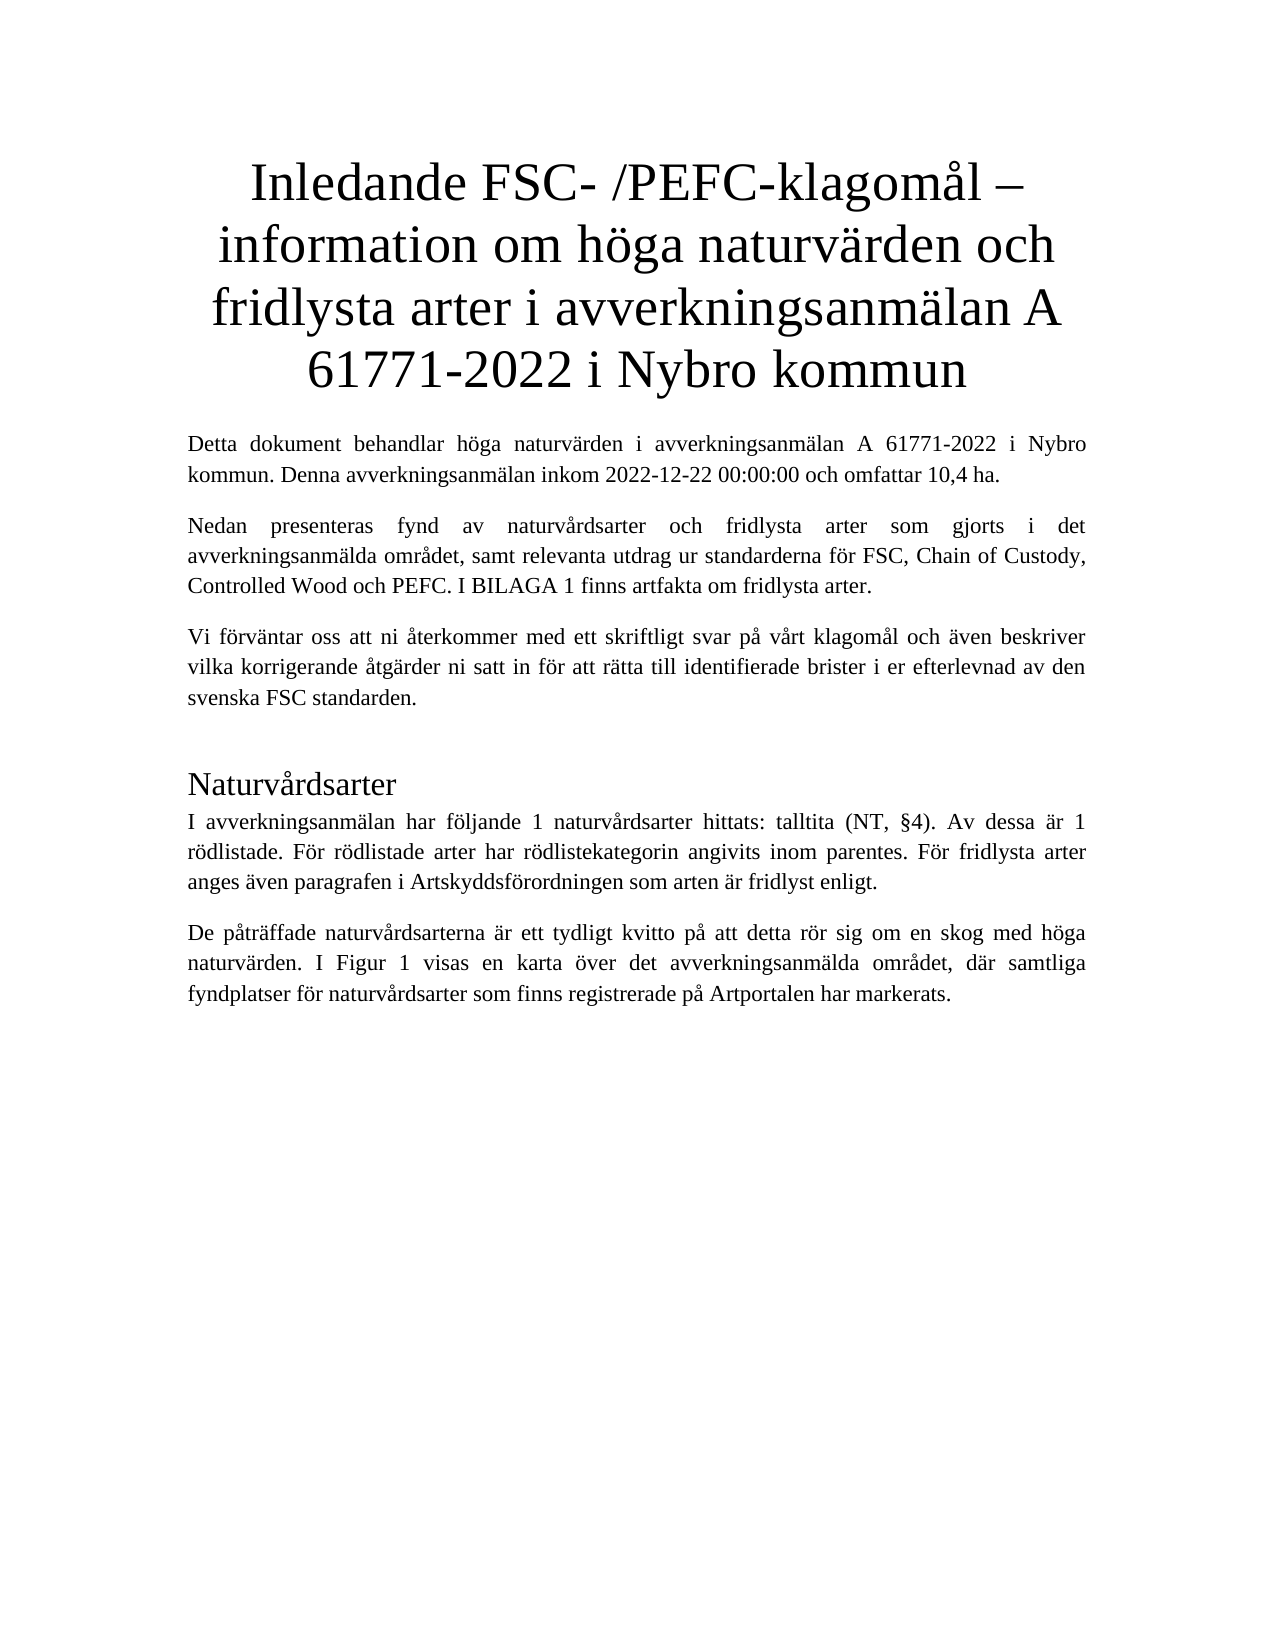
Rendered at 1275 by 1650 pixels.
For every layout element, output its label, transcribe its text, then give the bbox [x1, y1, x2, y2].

title Inledande FSC- /PEFC-klagomål – information om höga naturvärden och fridlysta arter i avverkningsanmälan A 61771-2022 i Nybro kommun [187, 150, 1087, 399]
text Detta dokument behandlar höga naturvärden i avverkningsanmälan A 61771-2022 i Nybro kommun. Denna avverkningsanmälan inkom 2022-12-22 00:00:00 och omfattar 10,4 ha. [187, 430, 1087, 487]
text I avverkningsanmälan har följande 1 naturvårdsarter hittats: talltita (NT, §4). Av dessa är 1 rödlistade. För rödlistade arter har rödlistekategorin angivits inom parentes. För fridlysta arter anges även paragrafen i Artskyddsförordningen som arten är fridlyst enligt. [187, 808, 1087, 894]
text Vi förväntar oss att ni återkommer med ett skriftligt svar på vårt klagomål och även beskriver vilka korrigerande åtgärder ni satt in för att rätta till identifierade brister i er efterlevnad av den svenska FSC standarden. [187, 623, 1087, 710]
text Nedan presenteras fynd av naturvårdsarter och fridlysta arter som gjorts i det avverkningsanmälda området, samt relevanta utdrag ur standarderna för FSC, Chain of Custody, Controlled Wood och PEFC. I BILAGA 1 finns artfakta om fridlysta arter. [187, 512, 1087, 598]
subtitle Naturvårdsarter [187, 764, 1087, 802]
text De påträffade naturvårdsarterna är ett tydligt kvitto på att detta rör sig om en skog med höga naturvärden. I Figur 1 visas en karta över det avverkningsanmälda området, där samtliga fyndplatser för naturvårdsarter som finns registrerade på Artportalen har markerats. [187, 919, 1087, 1006]
